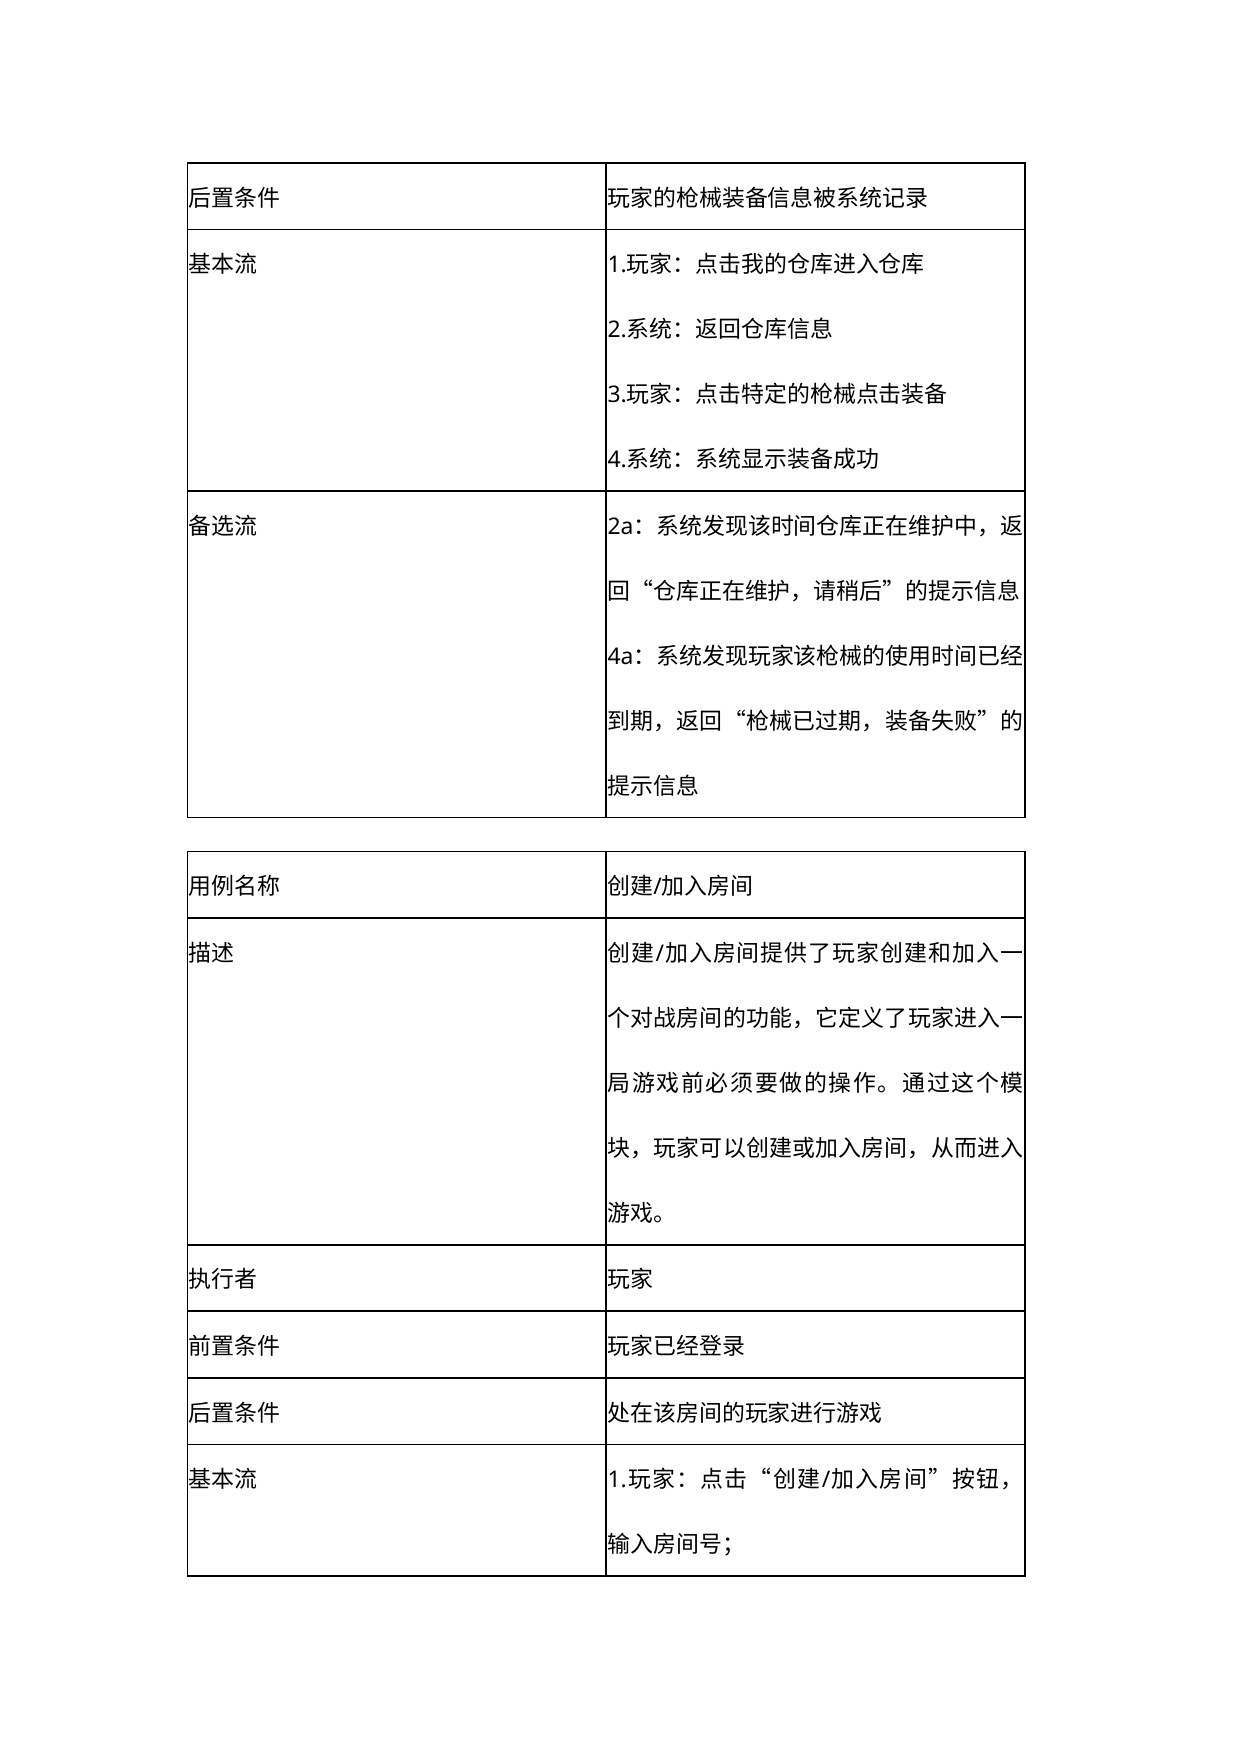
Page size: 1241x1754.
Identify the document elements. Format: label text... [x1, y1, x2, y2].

table_cell 玩家的枪械装备信息被系统记录 [607, 164, 1024, 228]
table_cell 处在该房间的玩家进行游戏 [607, 1379, 1024, 1443]
table_cell 后置条件 [188, 164, 605, 228]
table_cell 玩家已经登录 [607, 1312, 1024, 1377]
table_header 创建/加入房间 [607, 852, 1024, 917]
table_cell 2a：系统发现该时间仓库正在维护中，返回“仓库正在维护，请稍后”的提示信息 4a：系统发现玩家该枪械的使用时间已经到期，返回“枪械已过期，装备失败”的提示信息 [607, 492, 1024, 817]
table_cell 后置条件 [188, 1379, 605, 1443]
table_cell 基本流 [188, 1445, 605, 1575]
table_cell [607, 1445, 1024, 1575]
table_cell 创建/加入房间提供了玩家创建和加入一个对战房间的功能，它定义了玩家进入一局游戏前必须要做的操作。通过这个模块，玩家可以创建或加入房间，从而进入游戏。 [607, 919, 1024, 1244]
table_cell 1.玩家：点击我的仓库进入仓库 2.系统：返回仓库信息 3.玩家：点击特定的枪械点击装备 4.系统：系统显示装备成功 [607, 230, 1024, 490]
table_cell 执行者 [188, 1246, 605, 1310]
table_cell 备选流 [188, 492, 605, 817]
table_cell 描述 [188, 919, 605, 1244]
table_cell 基本流 [188, 230, 605, 490]
table_cell 前置条件 [188, 1312, 605, 1377]
table_header 用例名称 [188, 852, 605, 917]
table_cell 玩家 [607, 1246, 1024, 1310]
